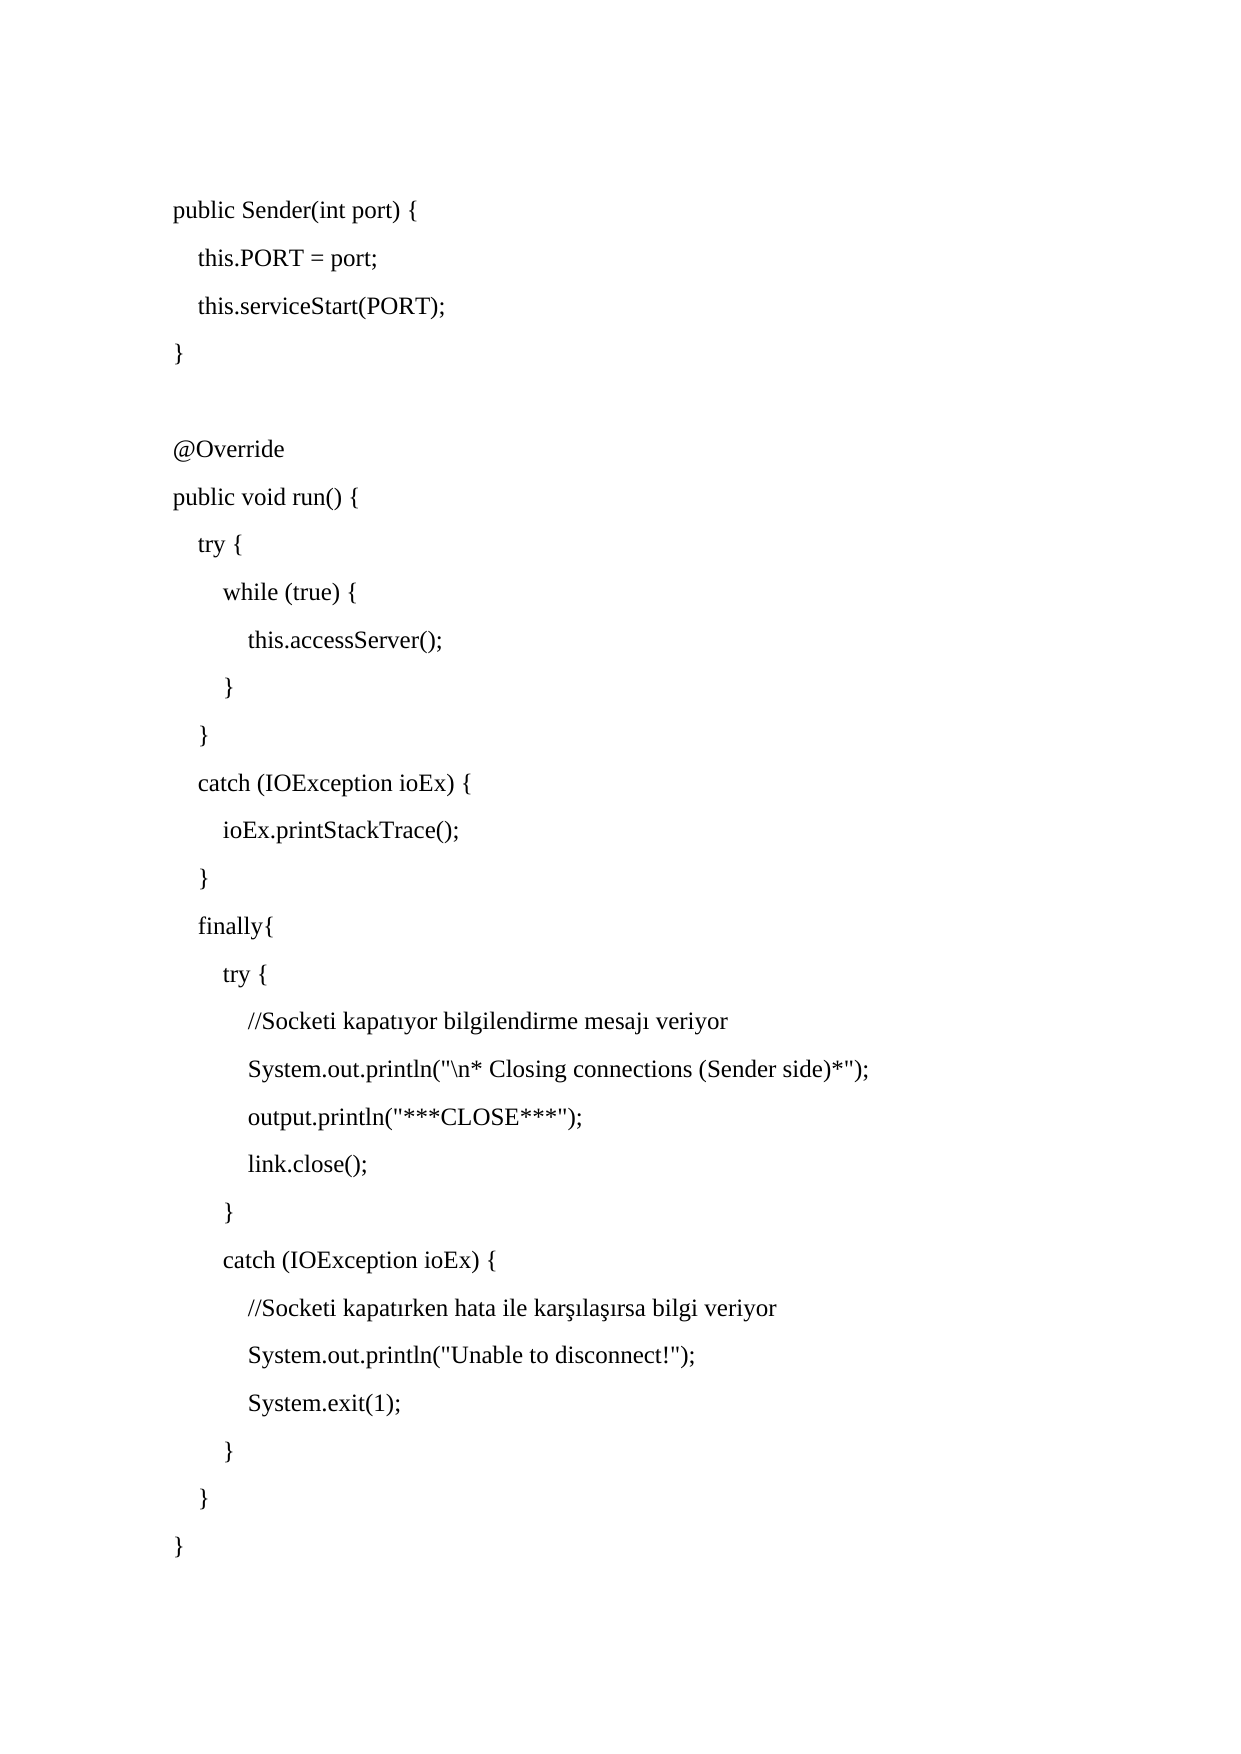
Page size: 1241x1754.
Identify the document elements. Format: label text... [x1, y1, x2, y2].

text public void run() { [148, 482, 1093, 510]
text //Socketi kapatıyor bilgilendirme mesajı veriyor [148, 1006, 1093, 1035]
text @Override [148, 434, 1093, 463]
text } [148, 1531, 1093, 1560]
text output.println("***CLOSE***"); [148, 1102, 1093, 1131]
text System.out.println("Unable to disconnect!"); [148, 1340, 1093, 1369]
text System.out.println("\n* Closing connections (Sender side)*"); [148, 1054, 1093, 1083]
text link.close(); [148, 1149, 1093, 1178]
text } [148, 338, 1093, 367]
text } [148, 720, 1093, 749]
text //Socketi kapatırken hata ile karşılaşırsa bilgi veriyor [148, 1293, 1093, 1321]
text try { [148, 529, 1093, 558]
text try { [148, 959, 1093, 987]
text this.serviceStart(PORT); [148, 291, 1093, 319]
text catch (IOException ioEx) { [148, 768, 1093, 797]
text finally{ [148, 911, 1093, 940]
text ioEx.printStackTrace(); [148, 816, 1093, 844]
text } [148, 1483, 1093, 1512]
text } [148, 1197, 1093, 1226]
text while (true) { [148, 577, 1093, 606]
text this.PORT = port; [148, 243, 1093, 272]
text public Sender(int port) { [148, 195, 1093, 224]
text } [148, 1436, 1093, 1464]
text System.exit(1); [148, 1388, 1093, 1417]
text } [148, 863, 1093, 892]
text this.accessServer(); [148, 625, 1093, 653]
text } [148, 672, 1093, 701]
text catch (IOException ioEx) { [148, 1245, 1093, 1274]
